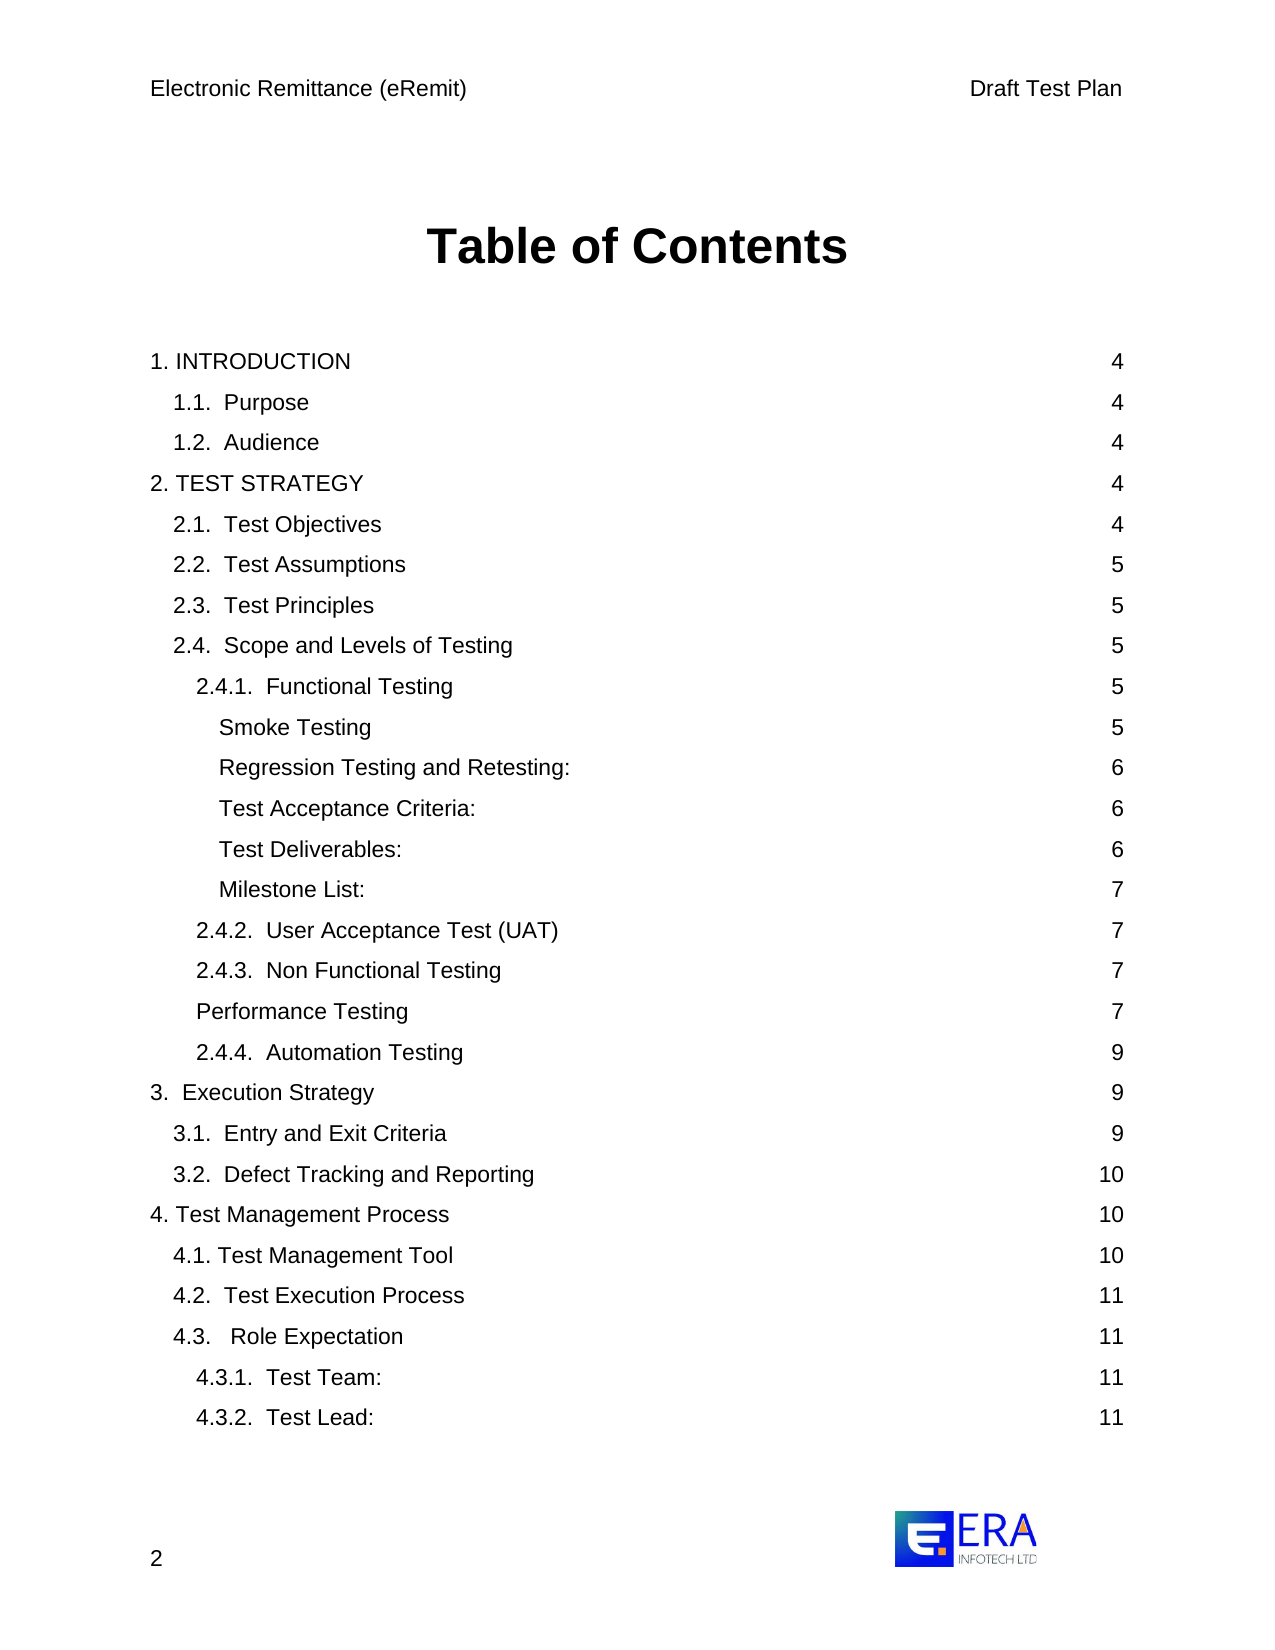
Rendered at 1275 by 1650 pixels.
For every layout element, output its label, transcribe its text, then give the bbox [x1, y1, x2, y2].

picture [895, 1511, 1037, 1567]
text Table of Contents [150, 216, 1125, 273]
